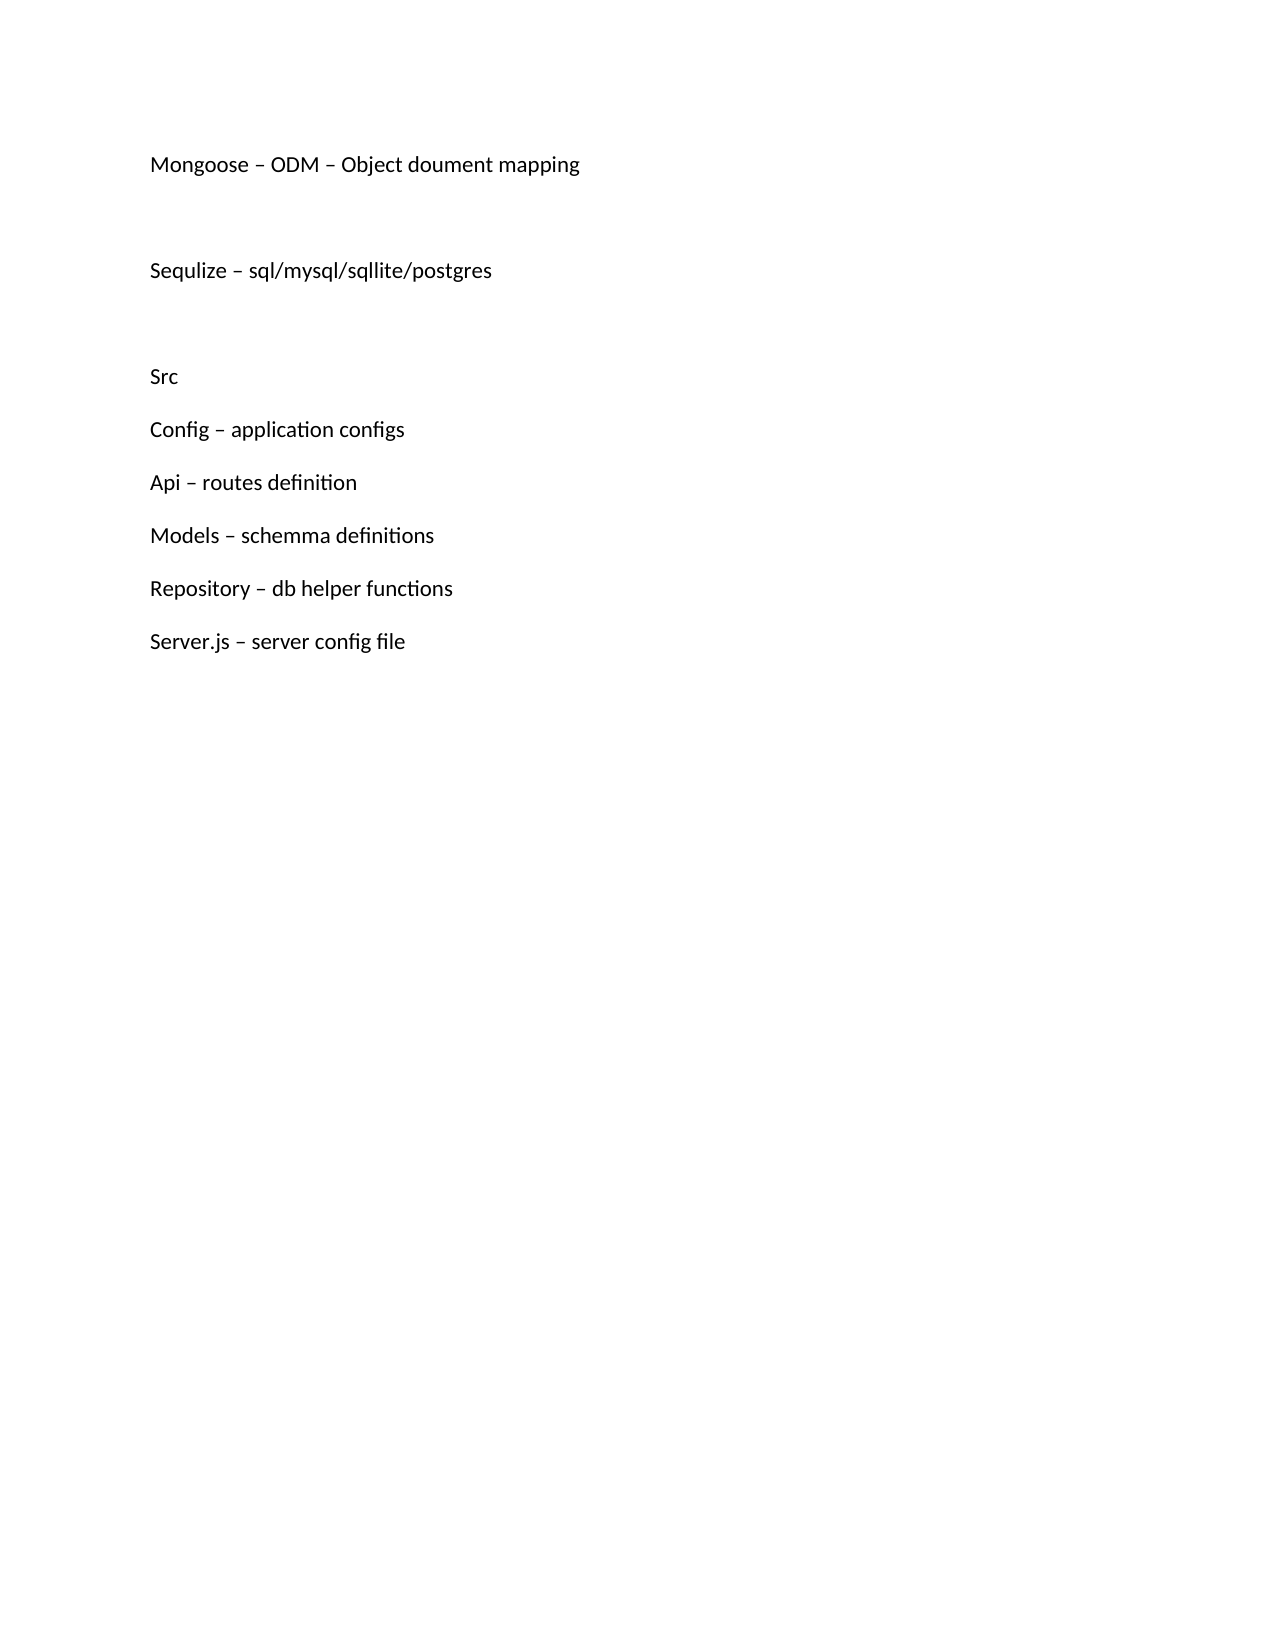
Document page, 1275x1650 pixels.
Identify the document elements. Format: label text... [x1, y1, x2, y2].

text Api – routes definition [150, 468, 1125, 496]
text Sequlize – sql/mysql/sqllite/postgres [150, 256, 1125, 284]
text Repository – db helper functions [150, 574, 1125, 602]
text Models – schemma definitions [150, 521, 1125, 549]
text Config – application configs [150, 415, 1125, 443]
text Mongoose – ODM – Object doument mapping [150, 150, 1125, 178]
text Server.js – server config file [150, 627, 1125, 655]
text Src [150, 362, 1125, 390]
